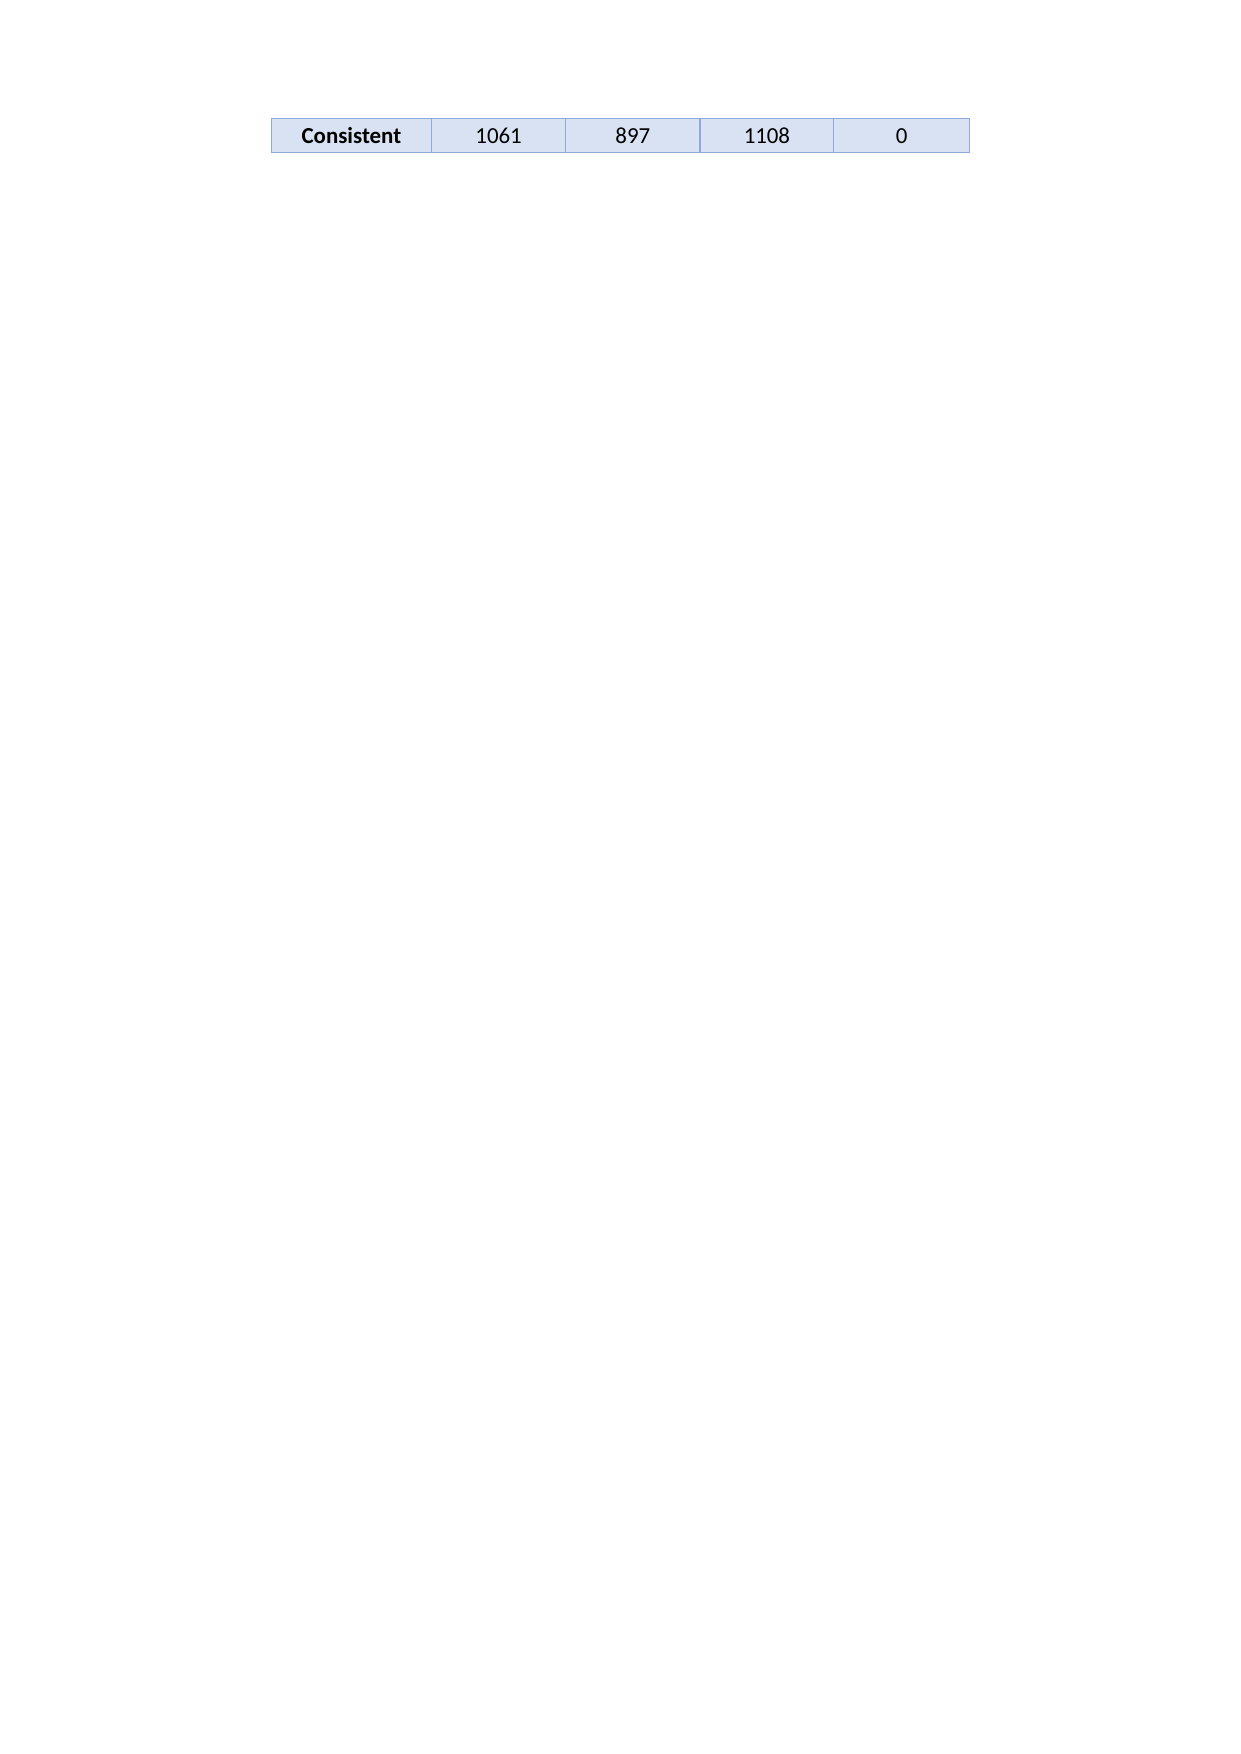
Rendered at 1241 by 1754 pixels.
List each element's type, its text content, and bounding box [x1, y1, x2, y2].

table_cell 897 [566, 119, 699, 152]
table_cell 0 [834, 119, 969, 152]
table_cell 1061 [432, 119, 565, 152]
table_cell Consistent [272, 119, 431, 152]
table_cell 1108 [701, 119, 833, 152]
